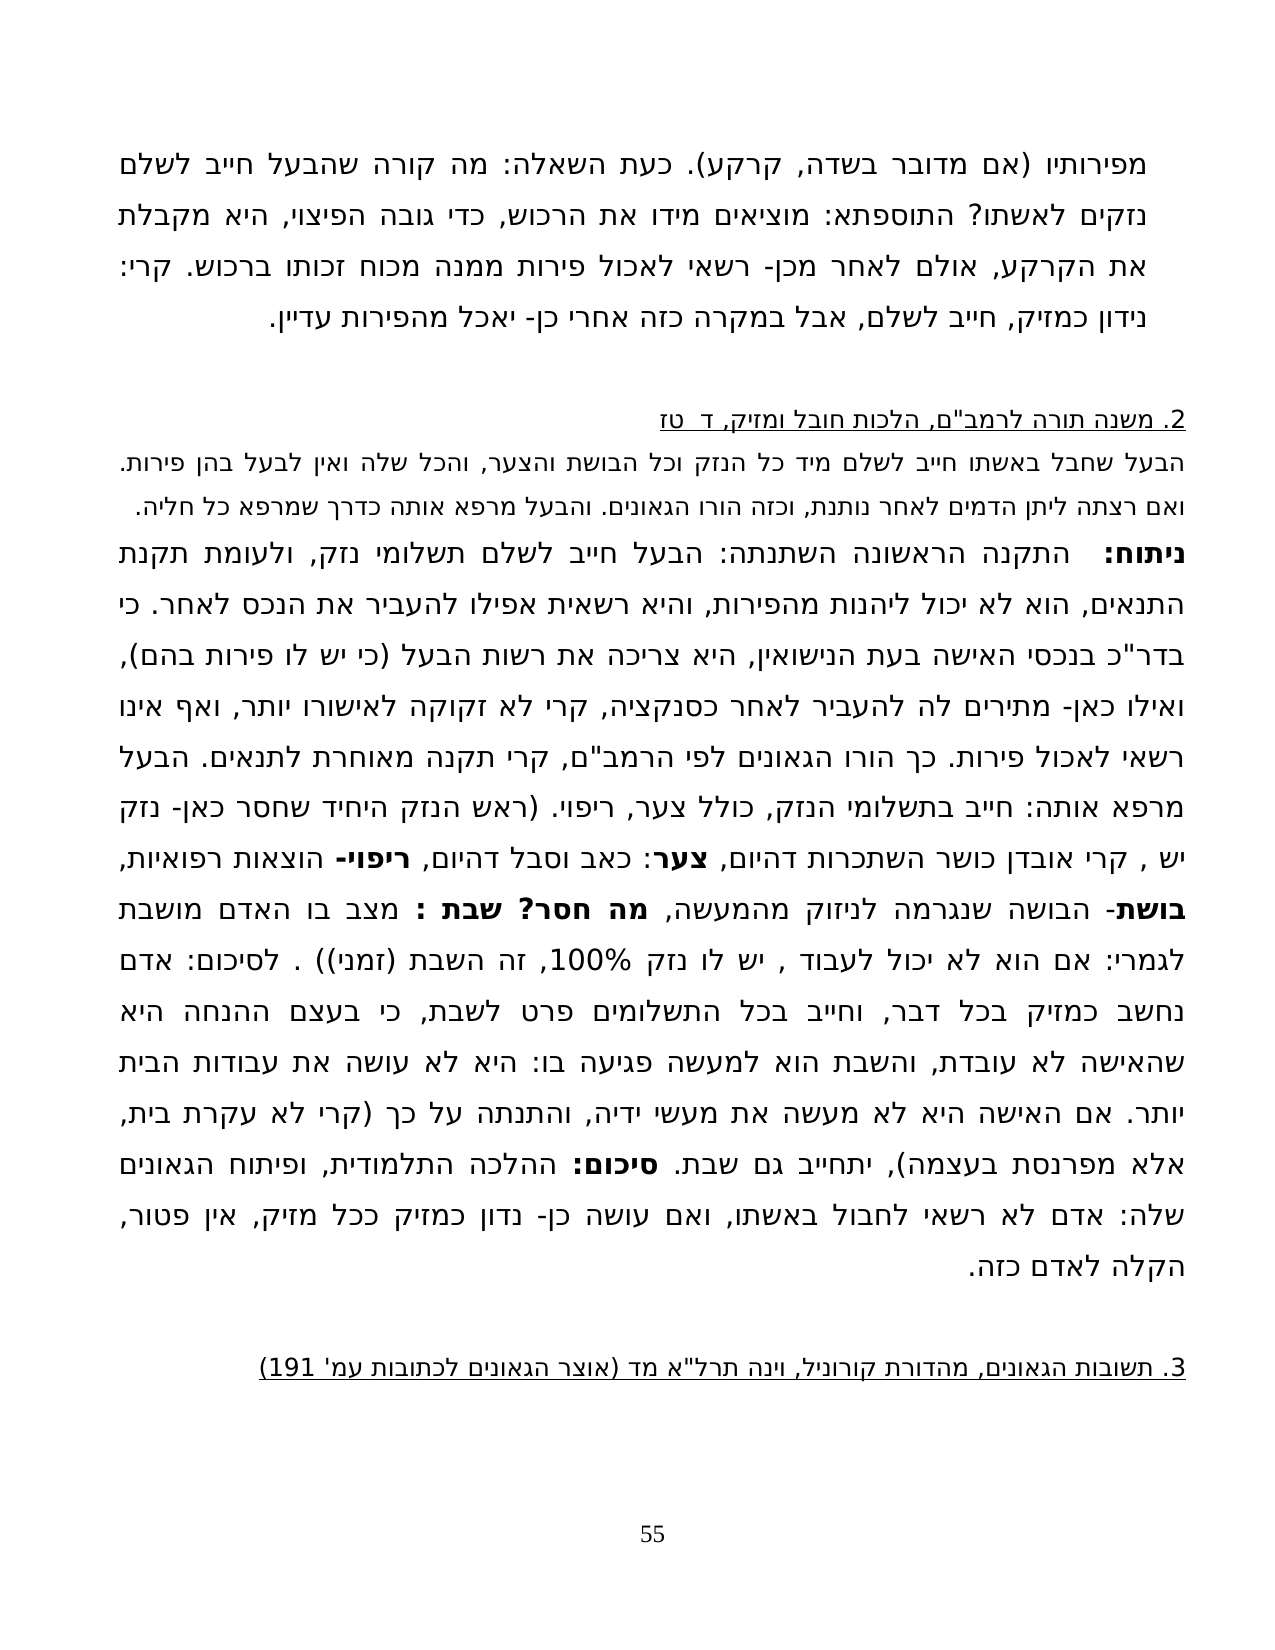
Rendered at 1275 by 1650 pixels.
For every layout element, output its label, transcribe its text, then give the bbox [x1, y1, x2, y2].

text 3. תשובות הגאונים, מהדורת קורוניל, וינה תרל"א מד (אוצר הגאונים לכתובות עמ' 191) [118, 1354, 1186, 1383]
text 2. משנה תורה לרמב"ם, הלכות חובל ומזיק, ד טז [118, 405, 1186, 434]
text ניתוח: התקנה הראשונה השתנתה: הבעל חייב לשלם תשלומי נזק, ולעומת תקנת התנאים, הוא לא יכול ליהנות מהפירות, והיא רשאית אפילו להעביר את הנכס לאחר. כי בדר"כ בנכסי האישה בעת הנישואין, היא צריכה את רשות הבעל (כי יש לו פירות בהם), ואילו כאן- מתירים לה להעביר לאחר כסנקציה, קרי לא זקוקה לאישורו יותר, ואף אינו רשאי לאכול פירות. כך הורו הגאונים לפי הרמב"ם, קרי תקנה מאוחרת לתנאים. הבעל מרפא אותה: חייב בתשלומי הנזק, כולל צער, ריפוי. (ראש הנזק היחיד שחסר כאן- נזק יש , קרי אובדן כושר השתכרות דהיום, צער: כאב וסבל דהיום, ריפוי- הוצאות רפואיות, בושת- הבושה שנגרמה לניזוק מהמעשה, מה חסר? שבת : מצב בו האדם מושבת לגמרי: אם הוא לא יכול לעבוד , יש לו נזק 100%, זה השבת (זמני)) . לסיכום: אדם נחשב כמזיק בכל דבר, וחייב בכל התשלומים פרט לשבת, כי בעצם ההנחה היא שהאישה לא עובדת, והשבת הוא למעשה פגיעה בו: היא לא עושה את עבודות הבית יותר. אם האישה היא לא מעשה את מעשי ידיה, והתנתה על כך (קרי לא עקרת בית, אלא מפרנסת בעצמה), יתחייב גם שבת. סיכום: ההלכה התלמודית, ופיתוח הגאונים שלה: אדם לא רשאי לחבול באשתו, ואם עושה כן- נדון כמזיק ככל מזיק, אין פטור, הקלה לאדם כזה. [118, 536, 1186, 1283]
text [118, 148, 1149, 334]
text הבעל שחבל באשתו חייב לשלם מיד כל הנזק וכל הבושת והצער, והכל שלה ואין לבעל בהן פירות. ואם רצתה ליתן הדמים לאחר נותנת, וכזה הורו הגאונים. והבעל מרפא אותה כדרך שמרפא כל חליה. [118, 449, 1186, 522]
